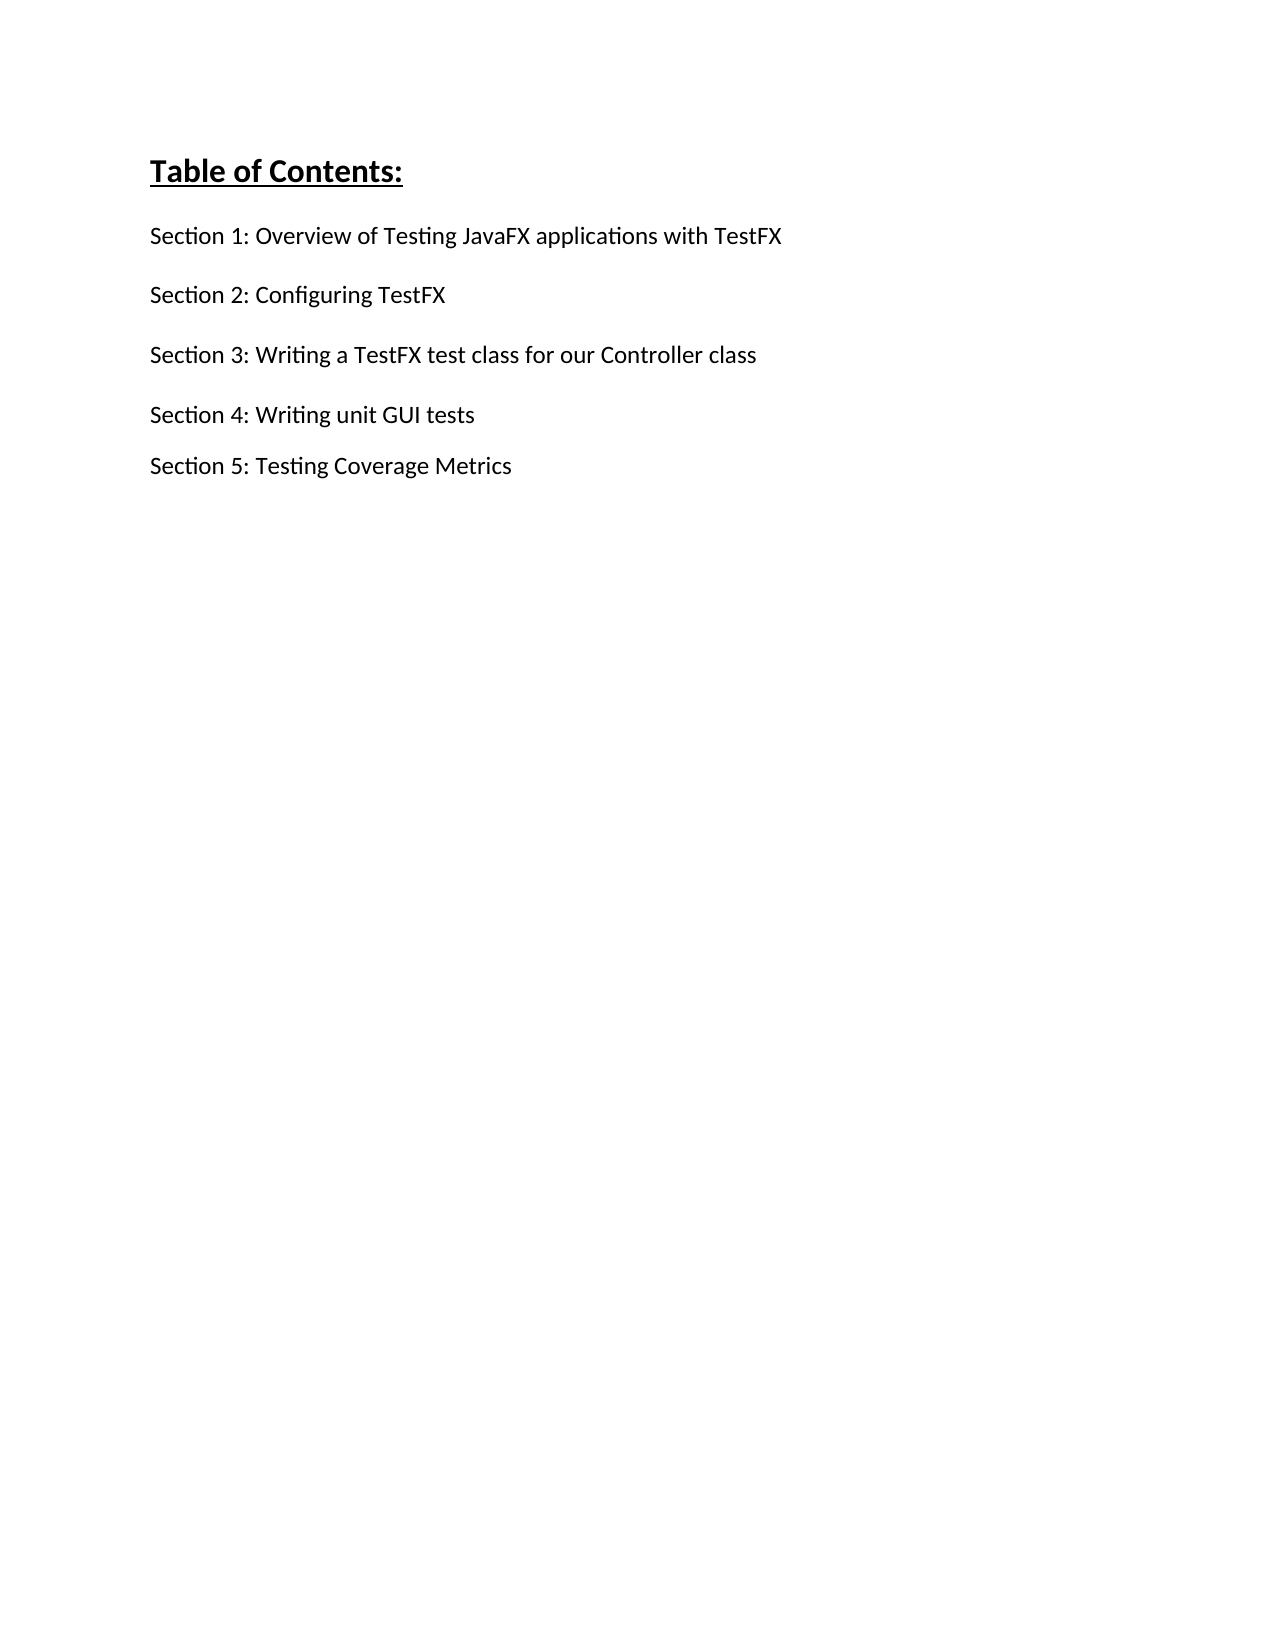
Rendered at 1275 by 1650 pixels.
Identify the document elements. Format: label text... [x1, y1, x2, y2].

subtitle Section 2: Configuring TestFX [150, 279, 1125, 310]
subtitle Section 4: Writing unit GUI tests [150, 399, 1125, 429]
text Section 5: Testing Coverage Metrics [150, 450, 1125, 481]
subtitle Section 1: Overview of Testing JavaFX applications with TestFX [150, 220, 1125, 250]
subtitle Table of Contents: [150, 150, 1125, 191]
subtitle Section 3: Writing a TestFX test class for our Controller class [150, 339, 1125, 370]
